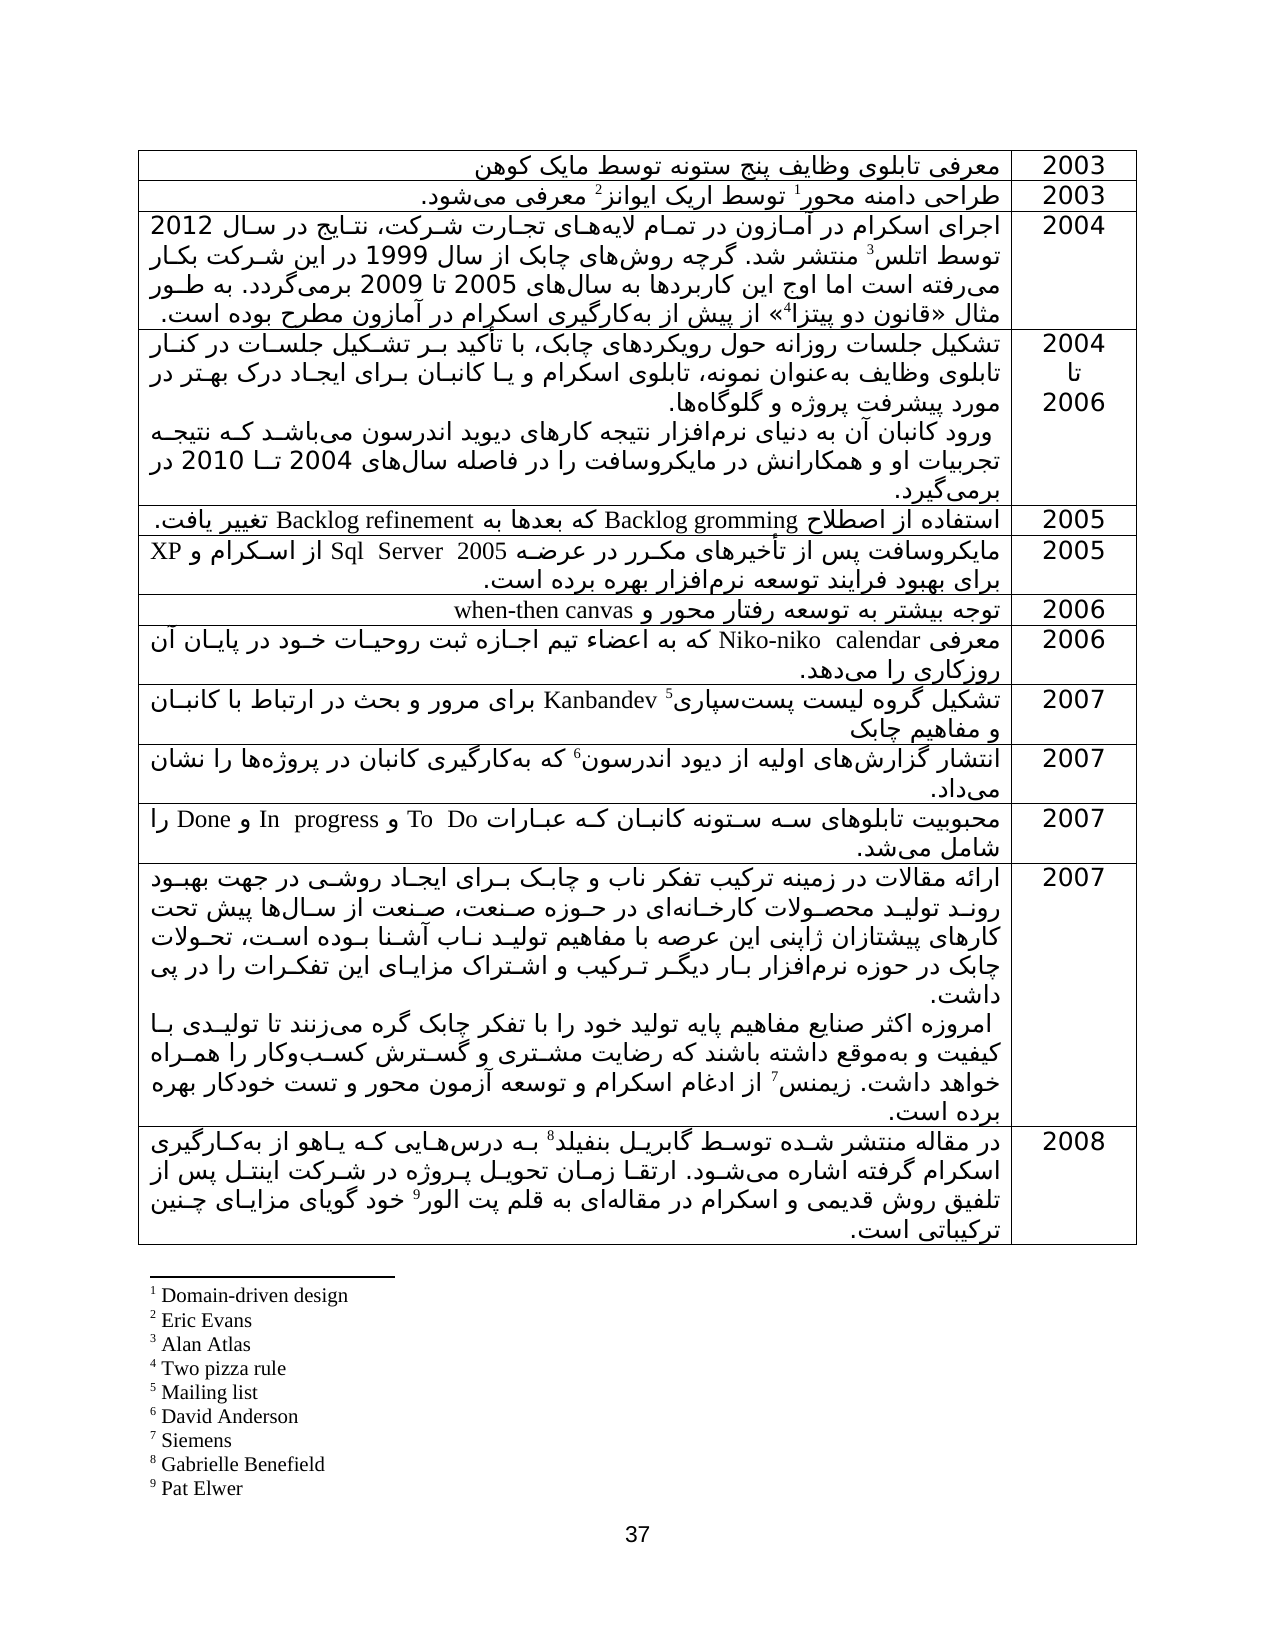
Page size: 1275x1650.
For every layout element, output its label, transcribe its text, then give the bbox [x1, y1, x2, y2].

table_cell 2007 [1012, 685, 1136, 743]
table_cell 2005 [1012, 536, 1136, 594]
table_cell 2004 تا 2006 [1012, 330, 1136, 504]
table_cell 2005 [1012, 506, 1136, 535]
table_cell انتشار گزارش‌های اولیه از دیود اندرسون که به‌کارگیری کانبان در پروژه‌ها را نشان می‌داد. [139, 745, 1011, 803]
table_cell مایکروسافت پس از تأخیرهای مکرر در عرضه Sql Server 2005 از اسکرام و XP برای بهبود فرایند توسعه نرم‌افزار بهره برده است. [139, 536, 1011, 594]
table_cell 2003 [1012, 181, 1136, 211]
table_cell طراحی دامنه محور توسط اریک ایوانز معرفی می‌شود. [139, 181, 1011, 211]
table_cell 2007 [1012, 864, 1136, 1126]
table_cell 2007 [1012, 745, 1136, 803]
table_cell 2007 [1012, 804, 1136, 862]
table_cell اجرای اسکرام در آمازون در تمام لایه‌های تجارت شرکت، نتایج در سال 2012 توسط اتلس منتشر شد. گرچه روش‌های چابک از سال 1999 در این شرکت بکار می‌رفته است اما اوج این کاربردها به سال‌های 2005 تا 2009 برمی‌گردد. به طور مثال «قانون دو پیتزا» از پیش از به‌کارگیری اسکرام در آمازون مطرح بوده است. [139, 212, 1011, 328]
table_cell 2006 [1012, 626, 1136, 684]
table_cell معرفی تابلوی وظایف پنج ستونه توسط مایک کوهن [139, 151, 1011, 180]
table_cell تشکیل جلسات روزانه حول رویکردهای چابک، با تأکید بر تشکیل جلسات در کنار تابلوی وظایف به‌عنوان نمونه، تابلوی اسکرام و یا کانبان برای ایجاد درک بهتر در مورد پیشرفت پروژه و گلوگاه‌ها. ورود کانبان آن به دنیای نرم‌افزار نتیجه کارهای دیوید اندرسون می‌باشد که نتیجه تجربیات او و همکارانش در مایکروسافت را در فاصله سال‌های 2004 تا 2010 در برمی‌گیرد. [139, 330, 1011, 504]
table_cell تشکیل گروه لیست پست‌سپاری Kanbandev برای مرور و بحث در ارتباط با کانبان و مفاهیم چابک [139, 685, 1011, 743]
table_cell ارائه مقالات در زمینه ترکیب تفکر ناب و چابک برای ایجاد روشی در جهت بهبود روند تولید محصولات کارخانه‌ای در حوزه صنعت، صنعت از سال‌ها پیش تحت کارهای پیشتازان ژاپنی این عرصه با مفاهیم تولید ناب آشنا بوده است، تحولات چابک در حوزه نرم‌افزار بار دیگر ترکیب و اشتراک مزایای این تفکرات را در پی داشت. امروزه اکثر صنایع مفاهیم پایه تولید خود را با تفکر چابک گره می‌زنند تا تولیدی با کیفیت و به‌موقع داشته باشند که رضایت مشتری و گسترش کسب‌وکار را همراه خواهد داشت. زیمنس از ادغام اسکرام و توسعه آزمون محور و تست خودکار بهره برده است. [139, 864, 1011, 1126]
table_cell 2003 [1012, 151, 1136, 180]
table_cell توجه بیشتر به توسعه رفتار محور و when-then canvas [139, 595, 1011, 624]
table_cell معرفی Niko-niko calendar که به اعضاء تیم اجازه ثبت روحیات خود در پایان آن روزکاری را می‌دهد. [139, 626, 1011, 684]
table_cell 2008 [1012, 1127, 1136, 1244]
table_cell استفاده از اصطلاح Backlog gromming که بعدها به Backlog refinement تغییر یافت. [139, 506, 1011, 535]
table_cell در مقاله منتشر شده توسط گابریل بنفیلد به درس‌هایی که یاهو از به‌کارگیری اسکرام گرفته اشاره می‌شود. ارتقا زمان تحویل پروژه در شرکت اینتل پس از تلفیق روش قدیمی و اسکرام در مقاله‌ای به قلم پت الور خود گویای مزایای چنین ترکیباتی است. [139, 1127, 1011, 1244]
table_cell 2004 [1012, 212, 1136, 328]
table_cell 2006 [1012, 595, 1136, 624]
table_cell محبوبیت تابلوهای سه ستونه کانبان که عبارات To Do و In progress و Done را شامل می‌شد. [139, 804, 1011, 862]
